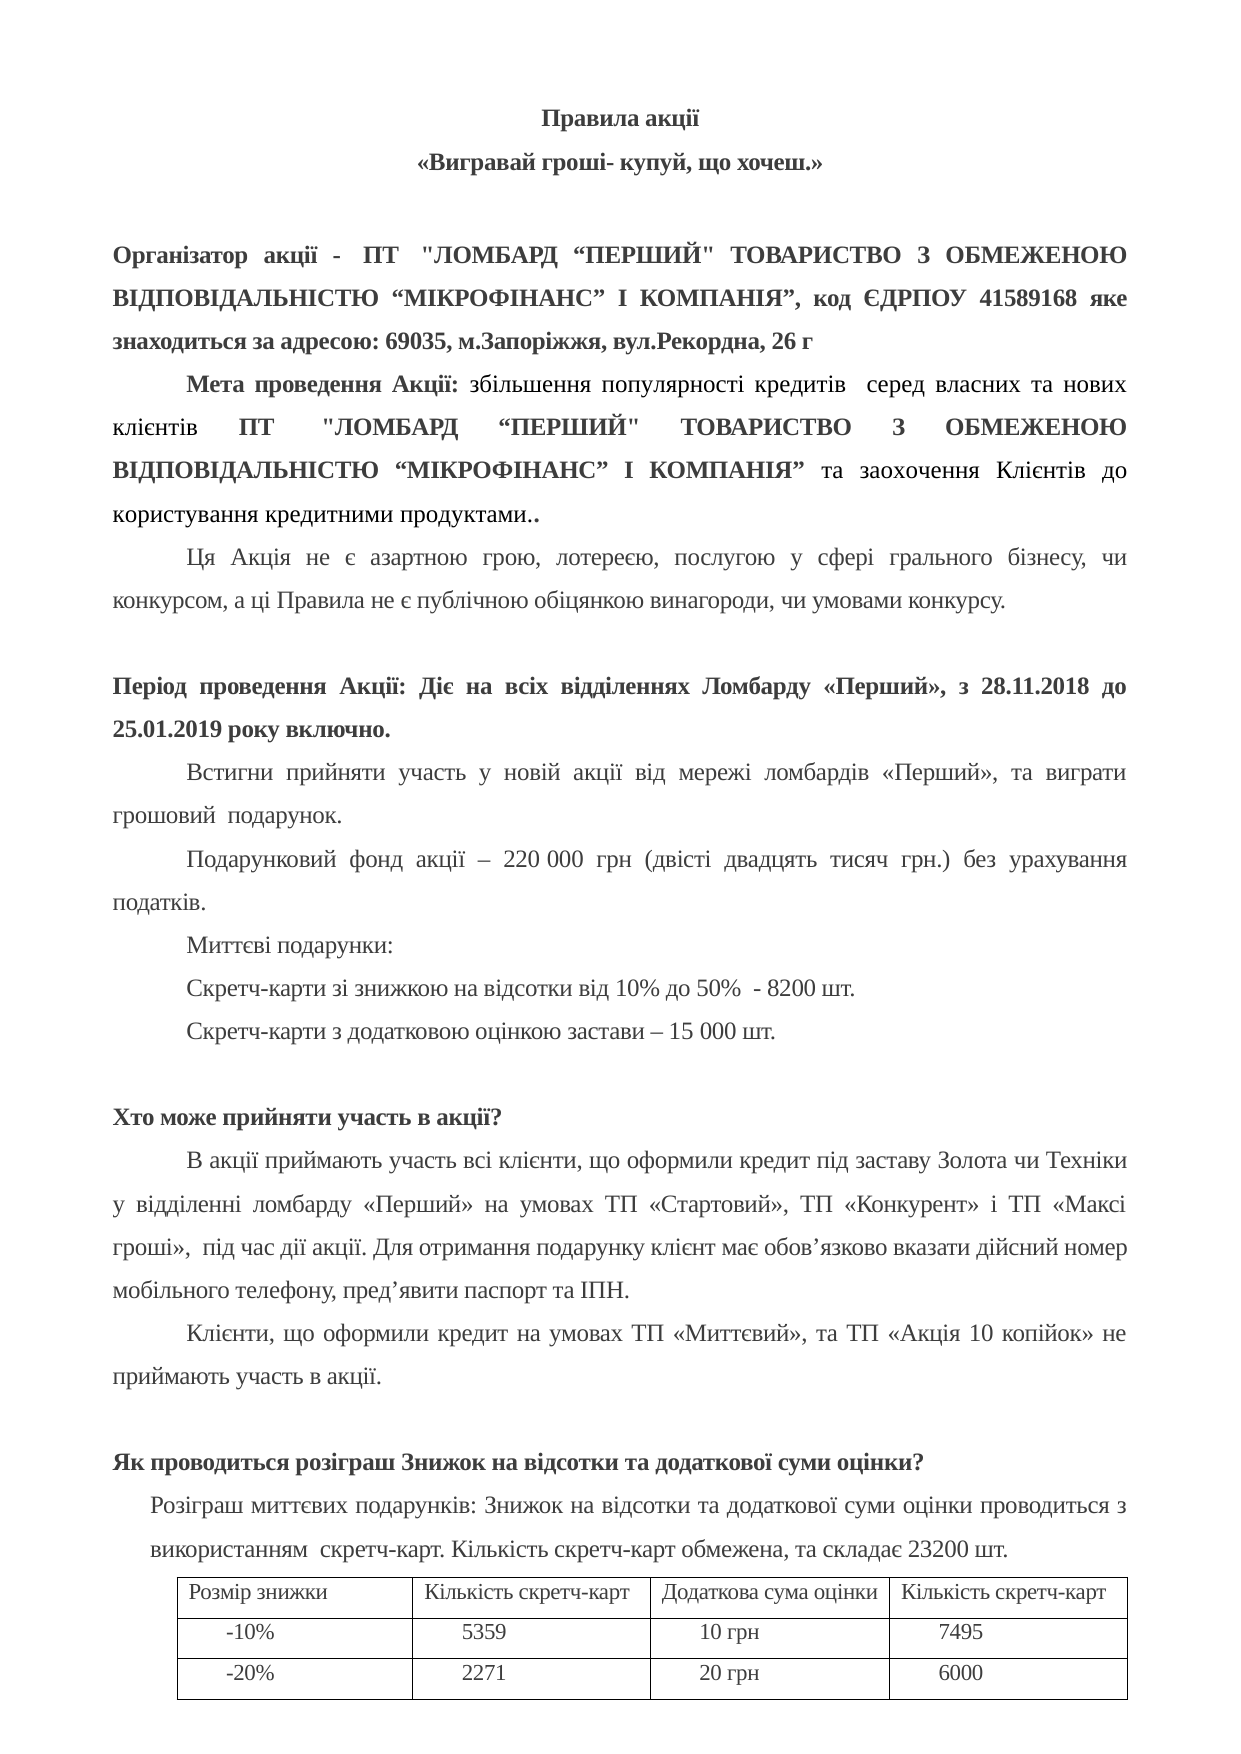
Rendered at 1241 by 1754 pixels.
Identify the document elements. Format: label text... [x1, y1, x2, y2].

text Скретч-карти з додатковою оцінкою застави – 15 000 шт. [112, 1016, 1128, 1045]
table_cell 5359 [413, 1619, 650, 1658]
text Миттєві подарунки: [112, 930, 1128, 959]
text Подарунковий фонд акції – 220 000 грн (двісті двадцять тисяч грн.) без урахування податків. [112, 844, 1128, 916]
text Розіграш миттєвих подарунків: Знижок на відсотки та додаткової суми оцінки проводиться з використанням скретч-карт. Кількість скретч-карт обмежена, та складає 23200 шт. [150, 1491, 1128, 1562]
text В акції приймають участь всі клієнти, що оформили кредит під заставу Золота чи Техніки у відділенні ломбарду «Перший» на умовах ТП «Стартовий», ТП «Конкурент» і ТП «Максі гроші», під час дії акції. Для отримання подарунку клієнт має обов’язково вказати дійсний номер мобільного телефону, пред’явити паспорт та ІПН. [112, 1146, 1128, 1304]
text Як проводиться розіграш Знижок на відсотки та додаткової суми оцінки? [112, 1447, 1128, 1476]
table_header Кількість скретч-карт [413, 1578, 650, 1617]
text Хто може прийняти участь в акції? [112, 1102, 1128, 1131]
table_header Додаткова сума оцінки [651, 1578, 889, 1617]
text Правила акції [112, 103, 1128, 132]
text Ця Акція не є азартною грою, лотереєю, послугою у сфері грального бізнесу, чи конкурсом, а ці Правила не є публічною обіцянкою винагороди, чи умовами конкурсу. [112, 542, 1128, 614]
table_cell 2271 [413, 1659, 650, 1698]
table_cell 10 грн [651, 1619, 889, 1658]
text Встигни прийняти участь у новій акції від мережі ломбардів «Перший», та виграти грошовий подарунок. [112, 757, 1128, 829]
table_cell 6000 [890, 1659, 1127, 1698]
text «Вигравай гроші- купуй, що хочеш.» [112, 147, 1128, 175]
table_header Розмір знижки [178, 1578, 412, 1617]
text Клієнти, що оформили кредит на умовах ТП «Миттєвий», та ТП «Акція 10 копійок» не приймають участь в акції. [112, 1318, 1128, 1390]
text Мета проведення Акції: збільшення популярності кредитів серед власних та нових клієнтів ПТ "ЛОМБАРД “ПЕРШИЙ" ТОВАРИСТВО З ОБМЕЖЕНОЮ ВІДПОВІДАЛЬНІСТЮ “МІКРОФІНАНС” І КОМПАНІЯ” та заохочення Клієнтів до користування кредитними продуктами.. [112, 369, 1128, 527]
table_cell -10% [178, 1619, 412, 1658]
table_header Кількість скретч-карт [890, 1578, 1127, 1617]
table_cell 7495 [890, 1619, 1127, 1658]
table_cell -20% [178, 1659, 412, 1698]
table_cell 20 грн [651, 1659, 889, 1698]
text Скретч-карти зі знижкою на відсотки від 10% до 50% - 8200 шт. [112, 973, 1128, 1002]
text Період проведення Акції: Діє на всіх відділеннях Ломбарду «Перший», з 28.11.2018 до 25.01.2019 року включно. [112, 671, 1128, 743]
text Організатор акції - ПТ "ЛОМБАРД “ПЕРШИЙ" ТОВАРИСТВО З ОБМЕЖЕНОЮ ВІДПОВІДАЛЬНІСТЮ “МІКРОФІНАНС” І КОМПАНІЯ”, код ЄДРПОУ 41589168 яке знаходиться за адресою: 69035, м.Запоріжжя, вул.Рекордна, 26 г [112, 240, 1128, 355]
